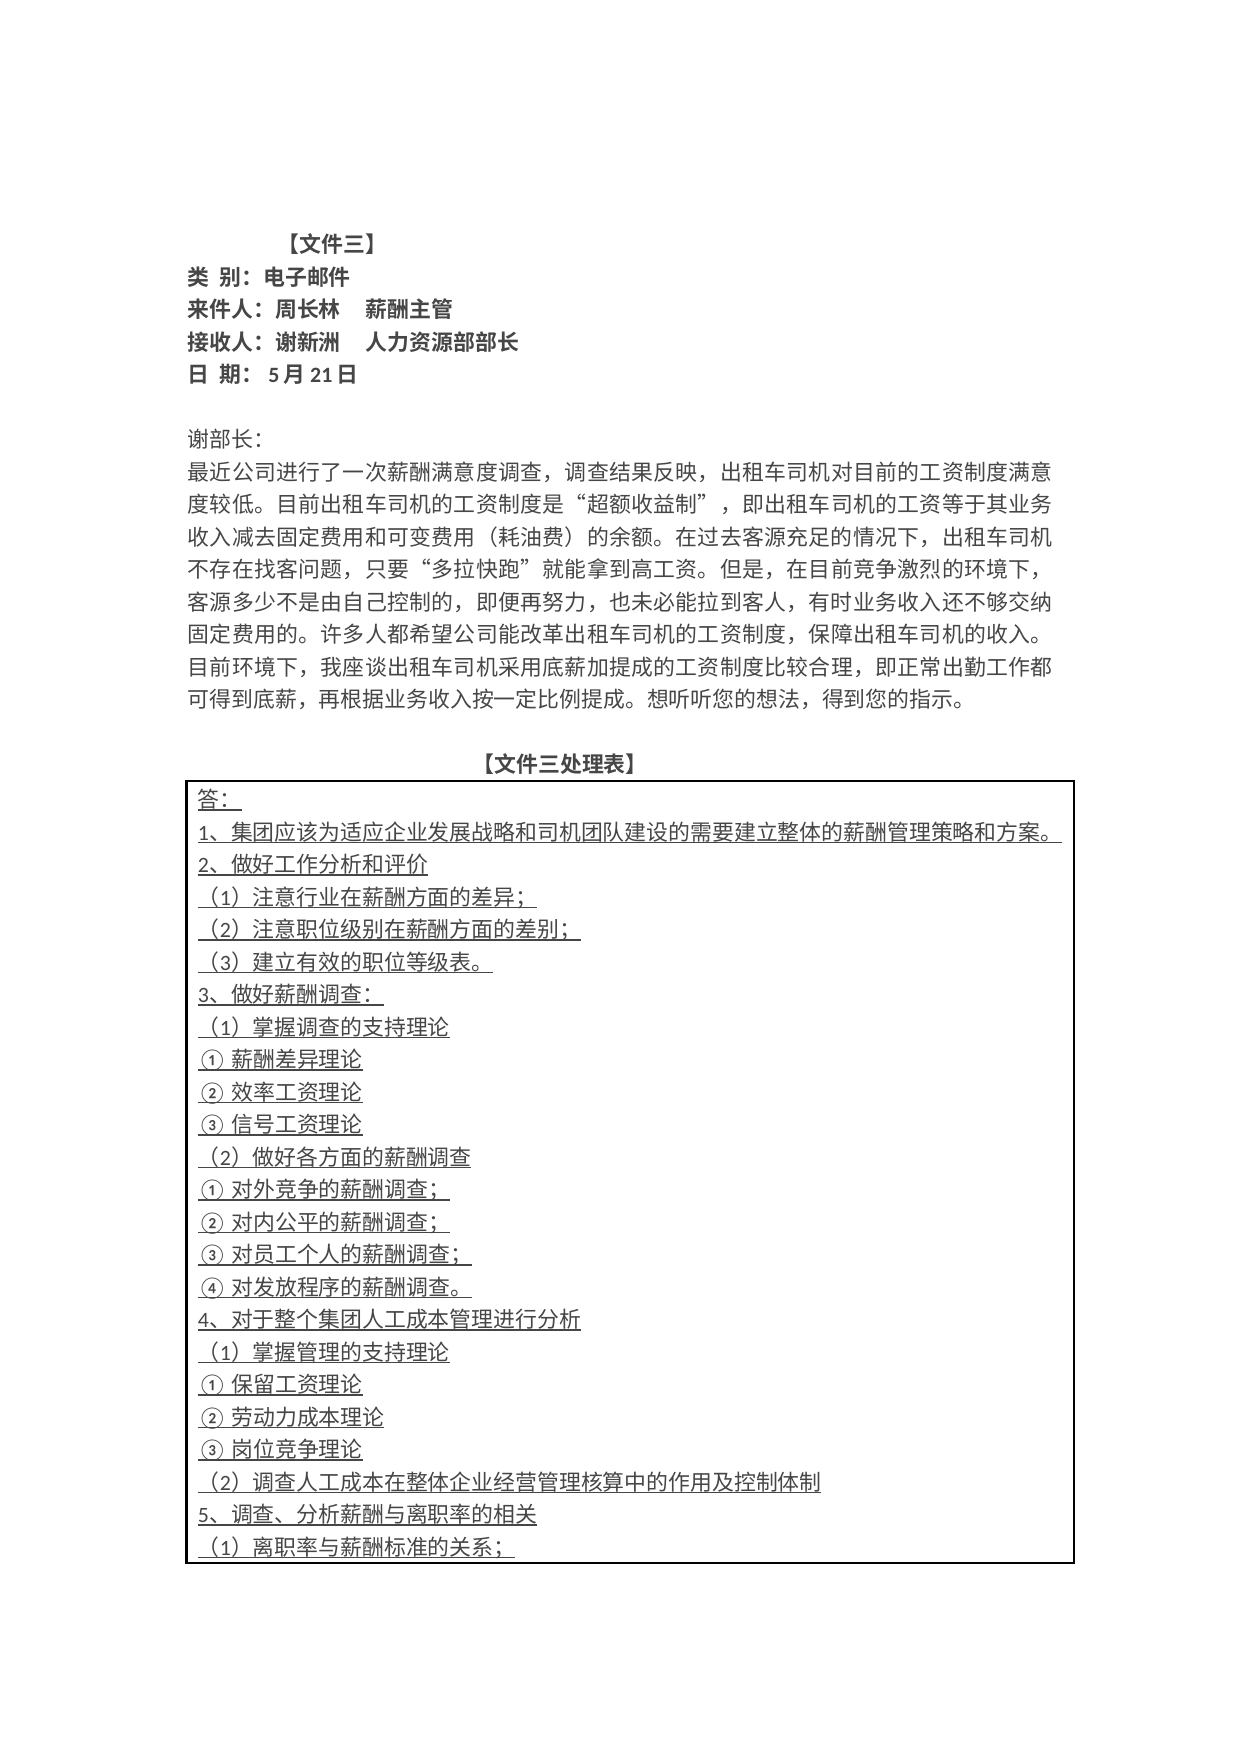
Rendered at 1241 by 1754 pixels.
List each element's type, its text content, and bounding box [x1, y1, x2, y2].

text 【文件三】 [187, 227, 1053, 259]
text 谢部长： [187, 422, 1053, 454]
text 日 期： 5月21日 [187, 357, 1053, 389]
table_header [188, 782, 1073, 1562]
text 类 别：电子邮件 [187, 259, 1053, 292]
text 来件人：周长林 薪酬主管 [187, 292, 1053, 324]
text 接收人：谢新洲 人力资源部部长 [187, 324, 1053, 357]
text 【文件三处理表】 [187, 747, 1053, 779]
text 最近公司进行了一次薪酬满意度调查，调查结果反映，出租车司机对目前的工资制度满意度较低。目前出租车司机的工资制度是“超额收益制”，即出租车司机的工资等于其业务收入减去固定费用和可变费用（耗油费）的余额。在过去客源充足的情况下，出租车司机不存在找客问题，只要“多拉快跑”就能拿到高工资。但是，在目前竞争激烈的环境下，客源多少不是由自己控制的，即便再努力，也未必能拉到客人，有时业务收入还不够交纳固定费用的。许多人都希望公司能改革出租车司机的工资制度，保障出租车司机的收入。目前环境下，我座谈出租车司机采用底薪加提成的工资制度比较合理，即正常出勤工作都可得到底薪，再根据业务收入按一定比例提成。想听听您的想法，得到您的指示。 [187, 454, 1053, 714]
